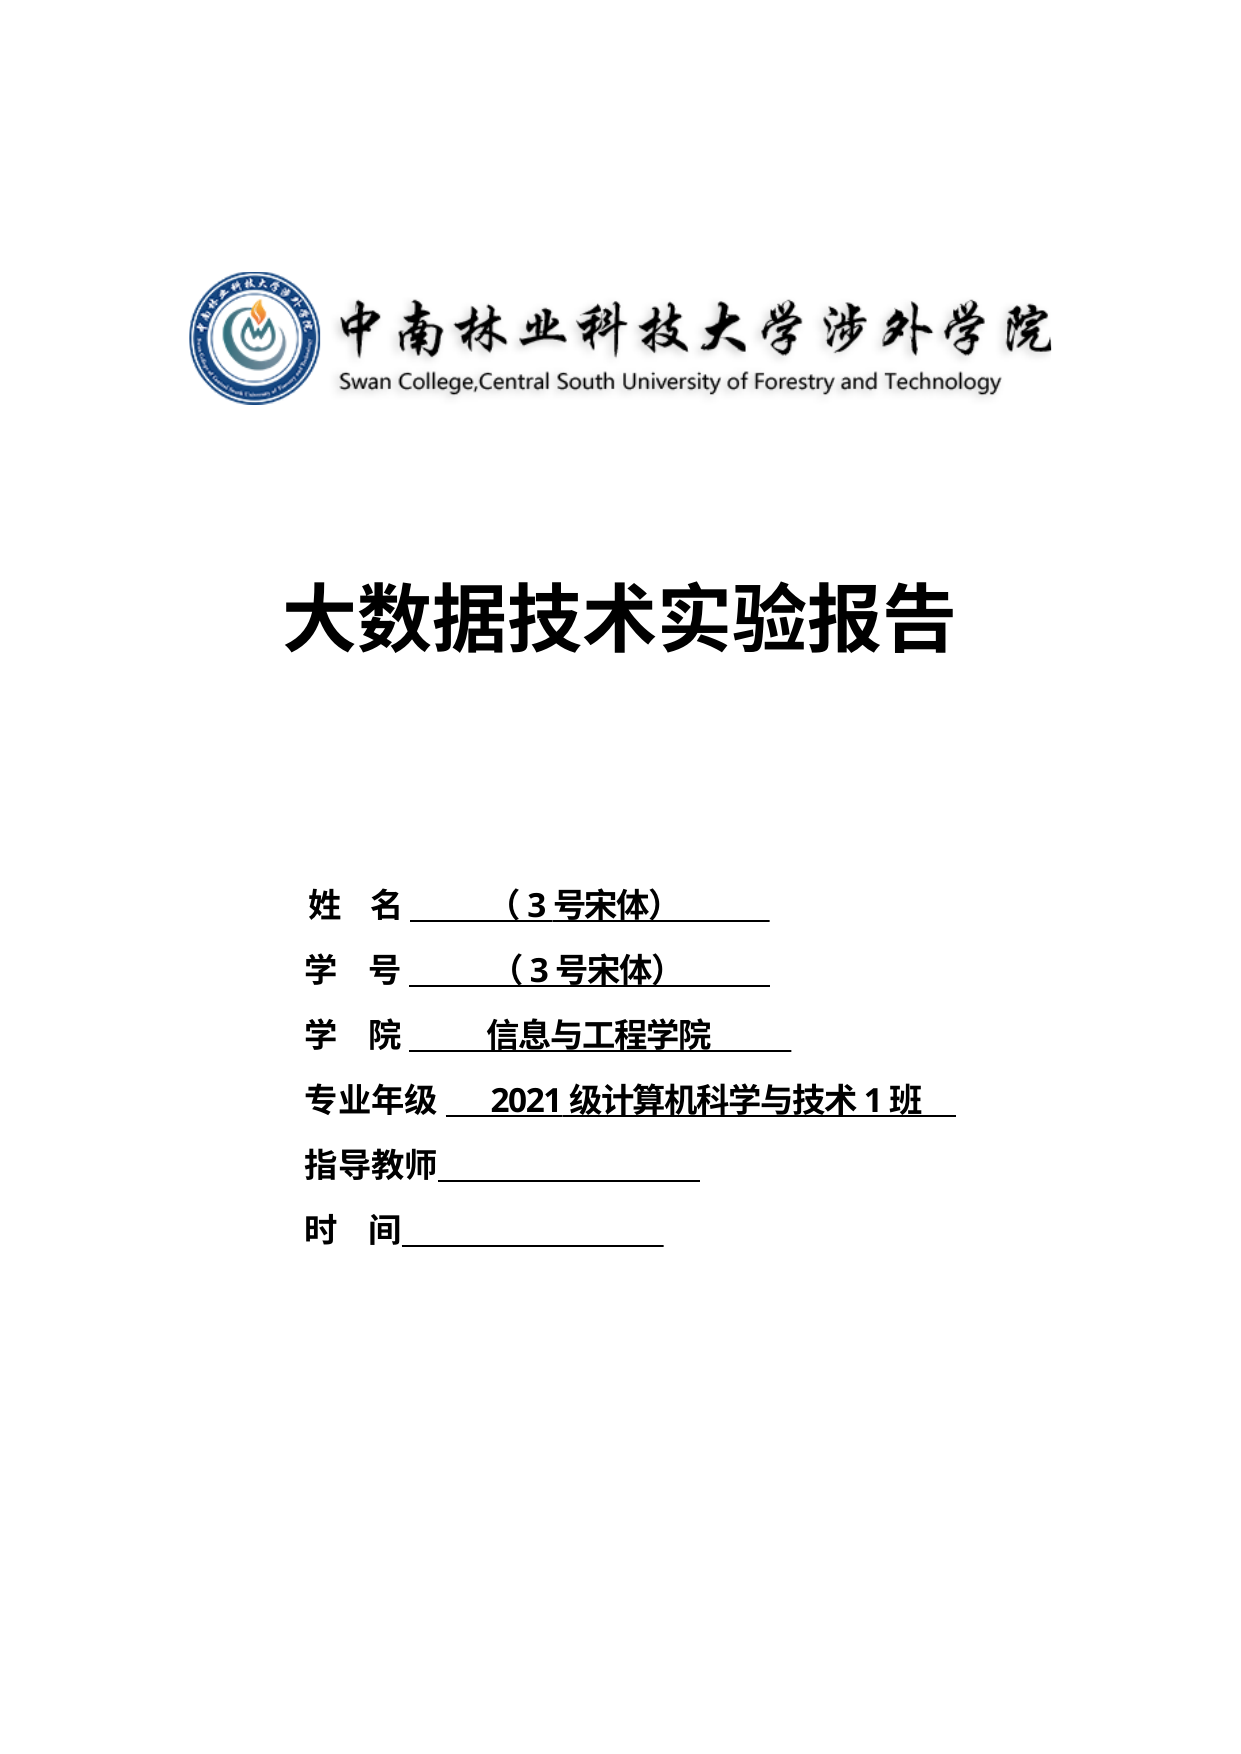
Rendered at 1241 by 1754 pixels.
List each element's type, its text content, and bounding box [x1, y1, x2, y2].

text 指导教师 [187, 1130, 1053, 1195]
text 时 间 [187, 1195, 1053, 1260]
text 专业年级 2021级计算机科学与技术 1班 [187, 1065, 1053, 1130]
picture [189, 272, 1052, 405]
text 学 院 信息与工程学院 [187, 1000, 1053, 1065]
text 大数据技术实验报告 [187, 549, 1053, 679]
text 学 号 （ 3号宋体） [187, 935, 1053, 1000]
text 姓 名 （ 3号宋体） [187, 870, 1053, 935]
